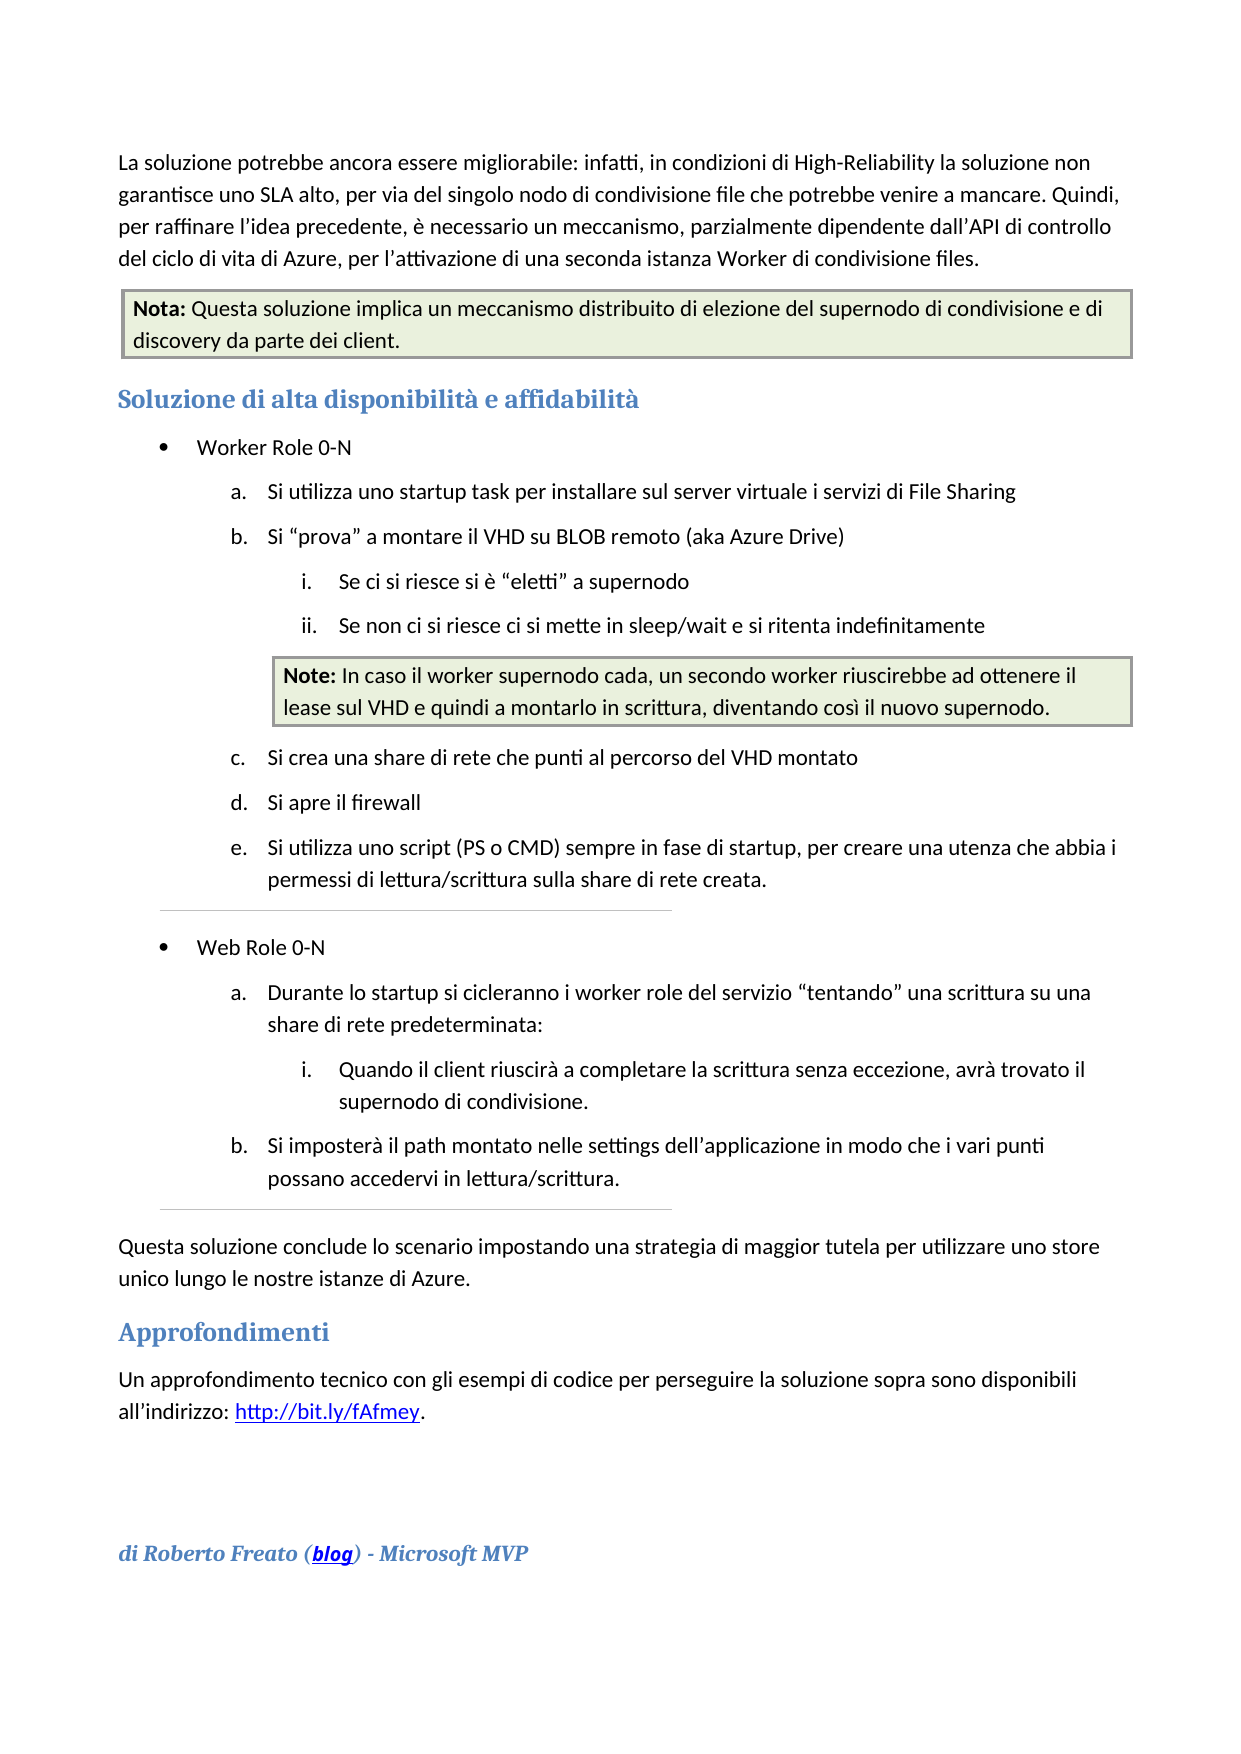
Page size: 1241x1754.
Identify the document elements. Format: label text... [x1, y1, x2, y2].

list Worker Role 0-N [159, 433, 1122, 461]
subtitle di Roberto Freato (blog) - Microsoft MVP [118, 1540, 1122, 1567]
list Si utilizza uno startup task per installare sul server virtuale i servizi di File Sharing [230, 477, 1122, 505]
list Web Role 0-N [159, 933, 1122, 961]
list Durante lo startup si cicleranno i worker role del servizio “tentando” una scrittura su una share di rete predeterminata: [230, 978, 1122, 1038]
list Si apre il firewall [230, 788, 1122, 816]
list Si “prova” a montare il VHD su BLOB remoto (aka Azure Drive) [230, 522, 1122, 550]
subtitle Soluzione di alta disponibilità e affidabilità [118, 384, 1122, 416]
text Questa soluzione conclude lo scenario impostando una strategia di maggior tutela per utilizzare uno store unico lungo le nostre istanze di Azure. [118, 1232, 1122, 1292]
list Si crea una share di rete che punti al percorso del VHD montato [230, 743, 1122, 771]
list Si utilizza uno script (PS o CMD) sempre in fase di startup, per creare una utenza che abbia i permessi di lettura/scrittura sulla share di rete creata. [230, 833, 1122, 893]
text Note: In caso il worker supernodo cada, un secondo worker riuscirebbe ad ottenere il lease sul VHD e quindi a montarlo in scrittura, diventando così il nuovo supernodo. [275, 659, 1130, 724]
list Quando il client riuscirà a completare la scrittura senza eccezione, avrà trovato il supernodo di condivisione. [301, 1055, 1122, 1115]
text La soluzione potrebbe ancora essere migliorabile: infatti, in condizioni di High-Reliability la soluzione non garantisce uno SLA alto, per via del singolo nodo di condivisione file che potrebbe venire a mancare. Quindi, per raffinare l’idea precedente, è necessario un meccanismo, parzialmente dipendente dall’API di controllo del ciclo di vita di Azure, per l’attivazione di una seconda istanza Worker di condivisione files. [118, 148, 1122, 272]
list Se ci si riesce si è “eletti” a supernodo [301, 567, 1122, 595]
subtitle Approfondimenti [118, 1317, 1122, 1348]
text Un approfondimento tecnico con gli esempi di codice per perseguire la soluzione sopra sono disponibili all’indirizzo: http://bit.ly/fAfmey. [118, 1365, 1122, 1426]
list Se non ci si riesce ci si mette in sleep/wait e si ritenta indefinitamente [301, 611, 1122, 639]
text Nota: Questa soluzione implica un meccanismo distribuito di elezione del supernodo di condivisione e di discovery da parte dei client. [125, 292, 1130, 356]
list Si imposterà il path montato nelle settings dell’applicazione in modo che i vari punti possano accedervi in lettura/scrittura. [230, 1132, 1122, 1192]
